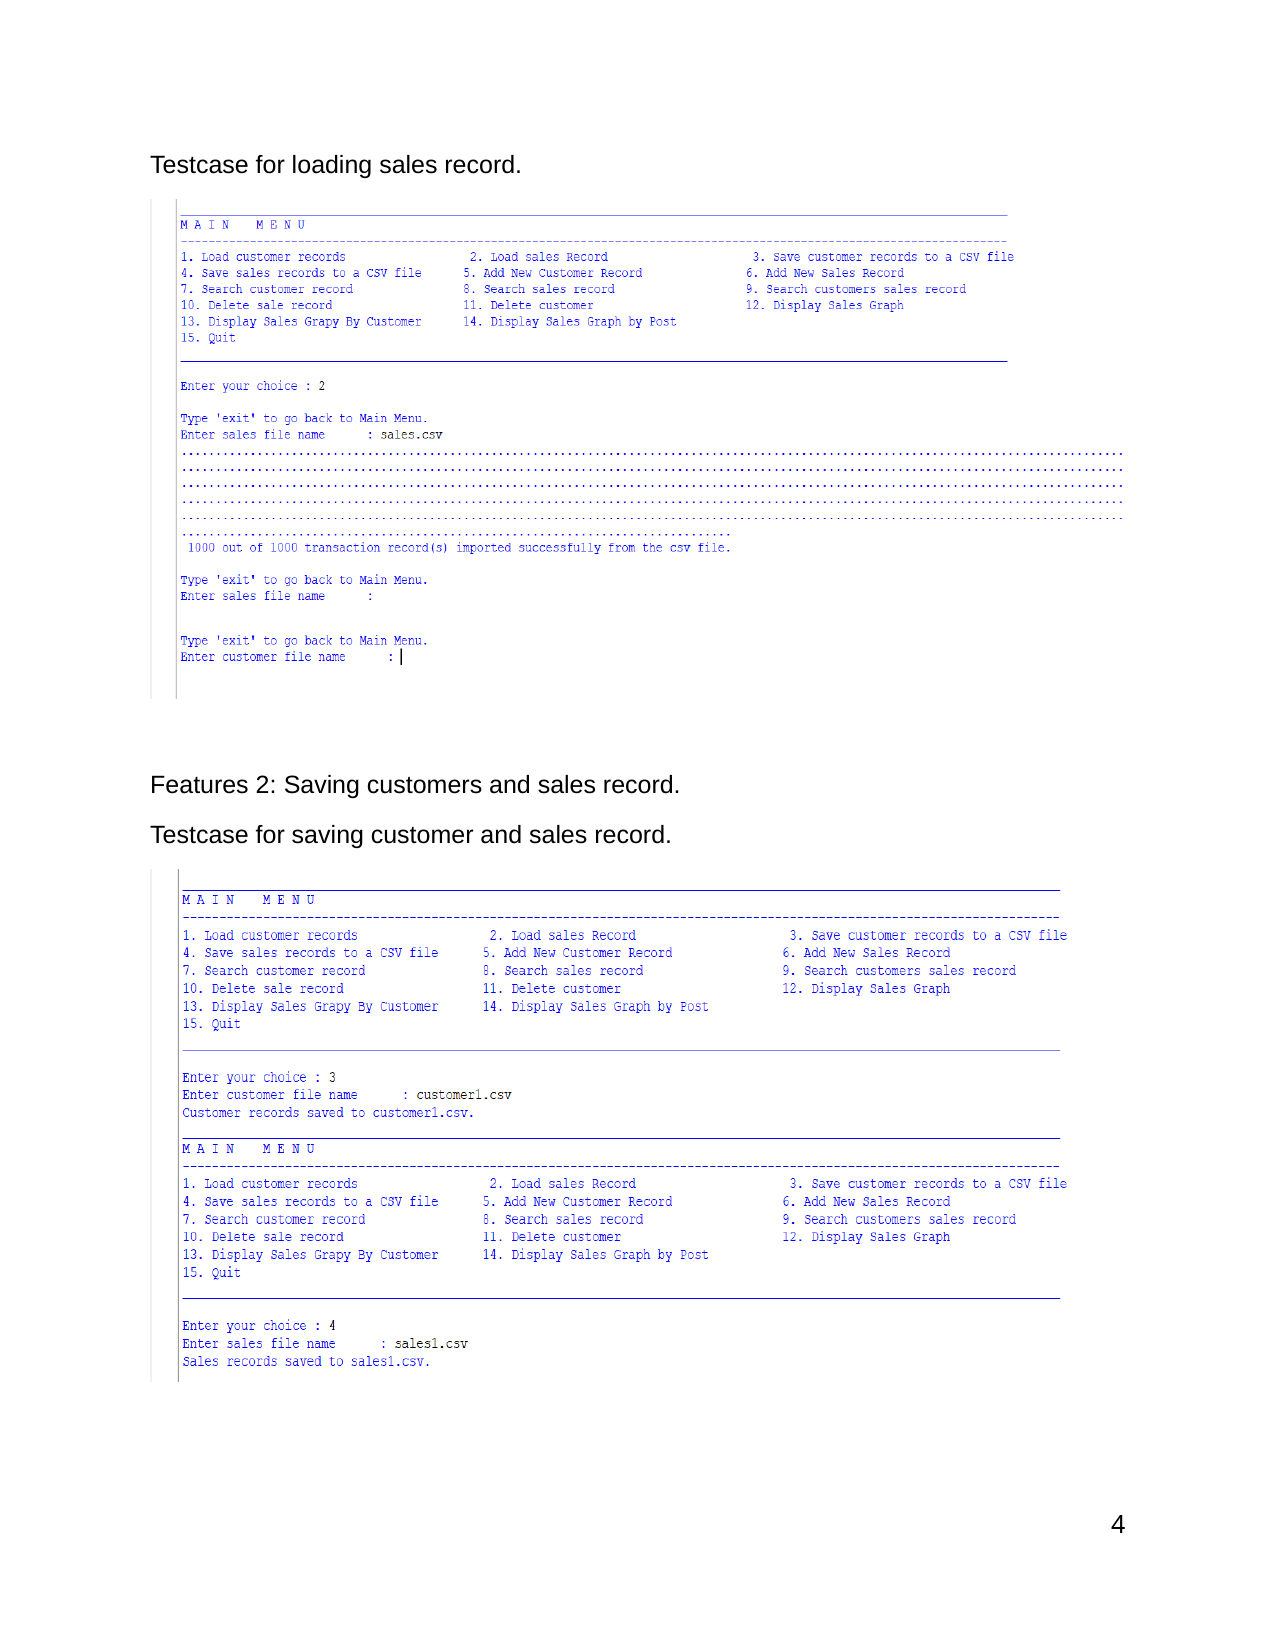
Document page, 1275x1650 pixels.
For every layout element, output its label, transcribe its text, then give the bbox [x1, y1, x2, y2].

text Testcase for saving customer and sales record. [150, 819, 1125, 848]
picture [150, 869, 1125, 1382]
picture [150, 199, 1125, 699]
text Features 2: Saving customers and sales record. [150, 770, 1125, 799]
text Testcase for loading sales record. [150, 150, 1125, 179]
